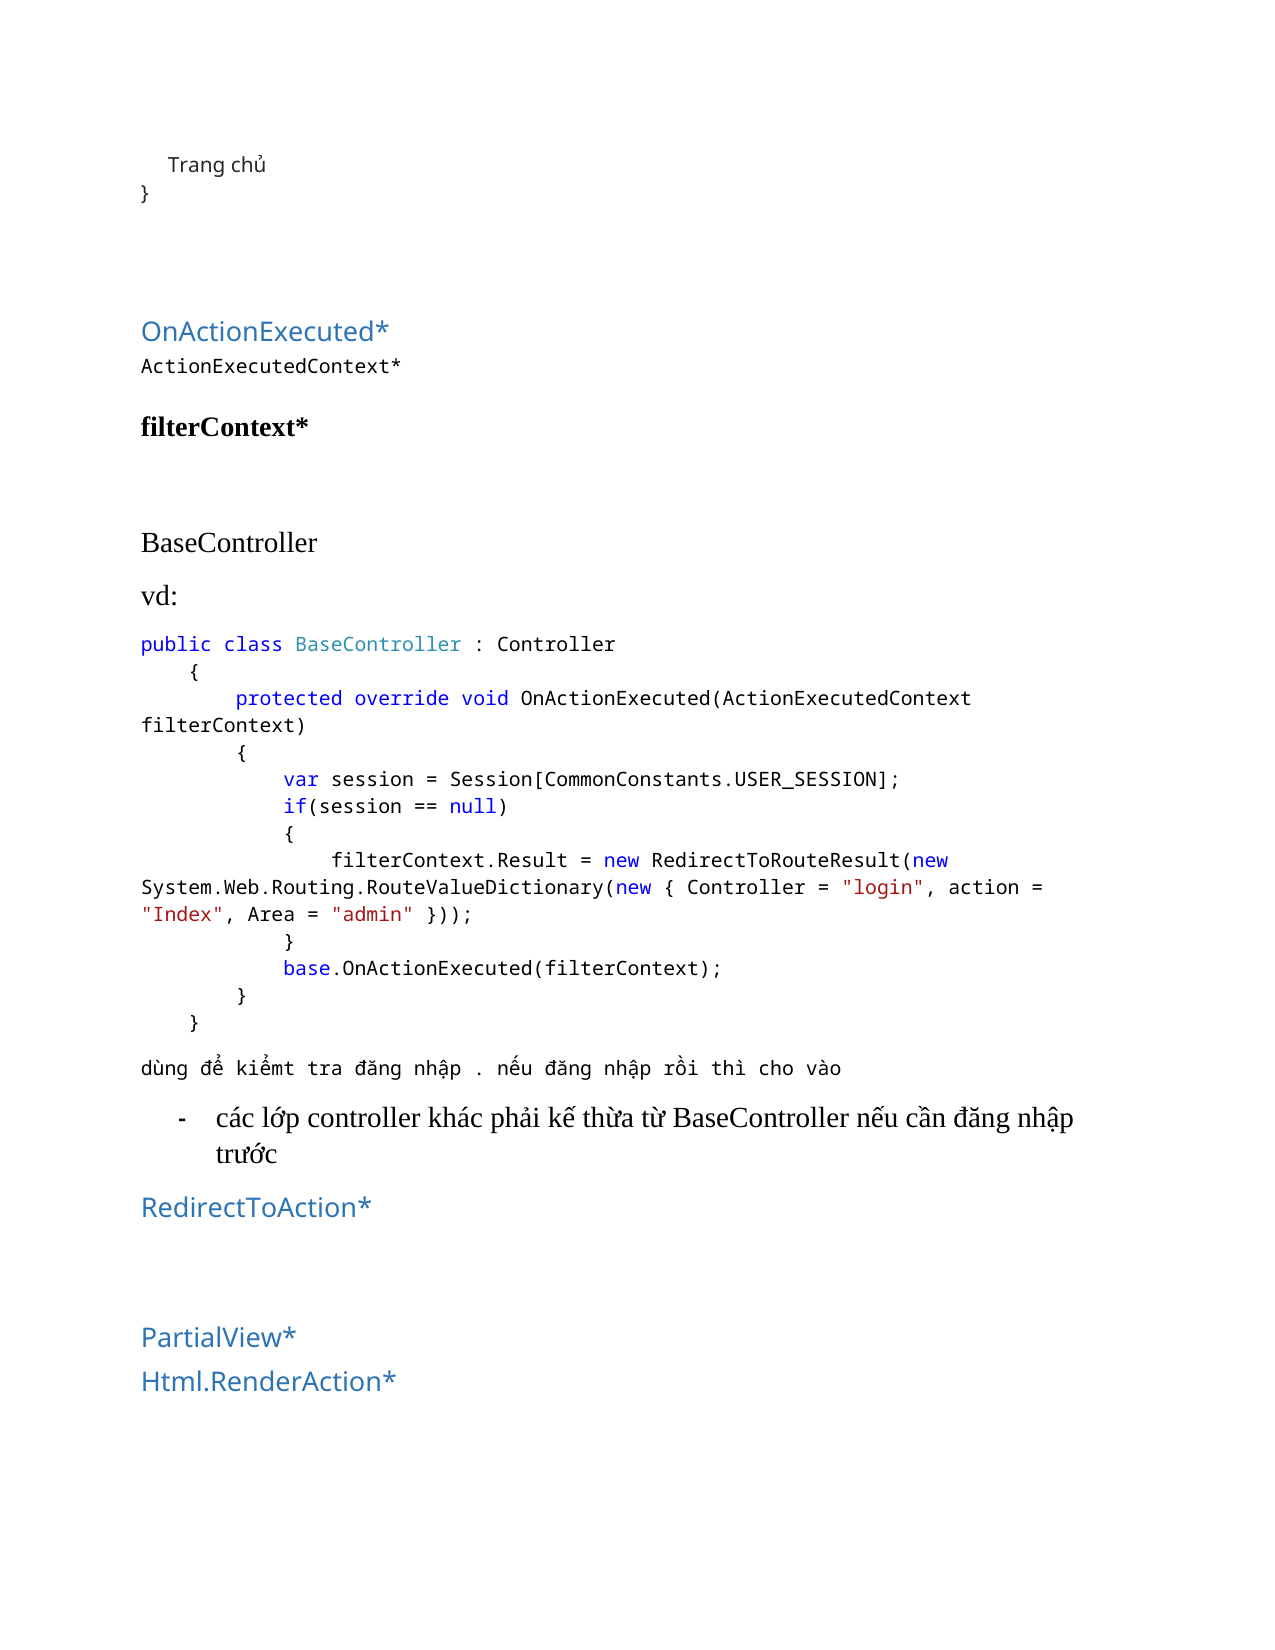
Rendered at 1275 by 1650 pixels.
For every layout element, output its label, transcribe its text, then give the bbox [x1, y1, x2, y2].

text dùng để kiểmt tra đăng nhập . nếu đăng nhập rồi thì cho vào [141, 1054, 1125, 1081]
text base.OnActionExecuted(filterContext); [141, 954, 1125, 981]
text vd: [141, 578, 1125, 611]
text filterContext.Result = new RedirectToRouteResult(new System.Web.Routing.RouteValueDictionary(new { Controller = "login", action = "Index", Area = "admin" })); [141, 846, 1125, 927]
subtitle PartialView* [141, 1319, 1125, 1356]
text public class BaseController : Controller [141, 631, 1125, 657]
text BaseController [141, 525, 1125, 558]
text ActionExecutedContext* [141, 352, 1125, 379]
text } [141, 178, 1125, 207]
subtitle filterContext* [141, 411, 1125, 443]
text } [141, 927, 1125, 954]
text var session = Session[CommonConstants.USER_SESSION]; [141, 765, 1125, 792]
text { [141, 738, 1125, 765]
text protected override void OnActionExecuted(ActionExecutedContext filterContext) [141, 684, 1125, 738]
subtitle Html.RenderAction* [141, 1363, 1125, 1400]
subtitle RedirectToAction* [141, 1189, 1125, 1226]
text Trang chủ [141, 150, 1125, 178]
text { [141, 819, 1125, 846]
text } [141, 981, 1125, 1008]
subtitle OnActionExecuted* [141, 312, 1125, 349]
list các lớp controller khác phải kế thừa từ BaseController nếu cần đăng nhập trước [178, 1100, 1125, 1169]
text } [141, 1008, 1125, 1035]
text { [141, 657, 1125, 684]
text if(session == null) [141, 792, 1125, 819]
